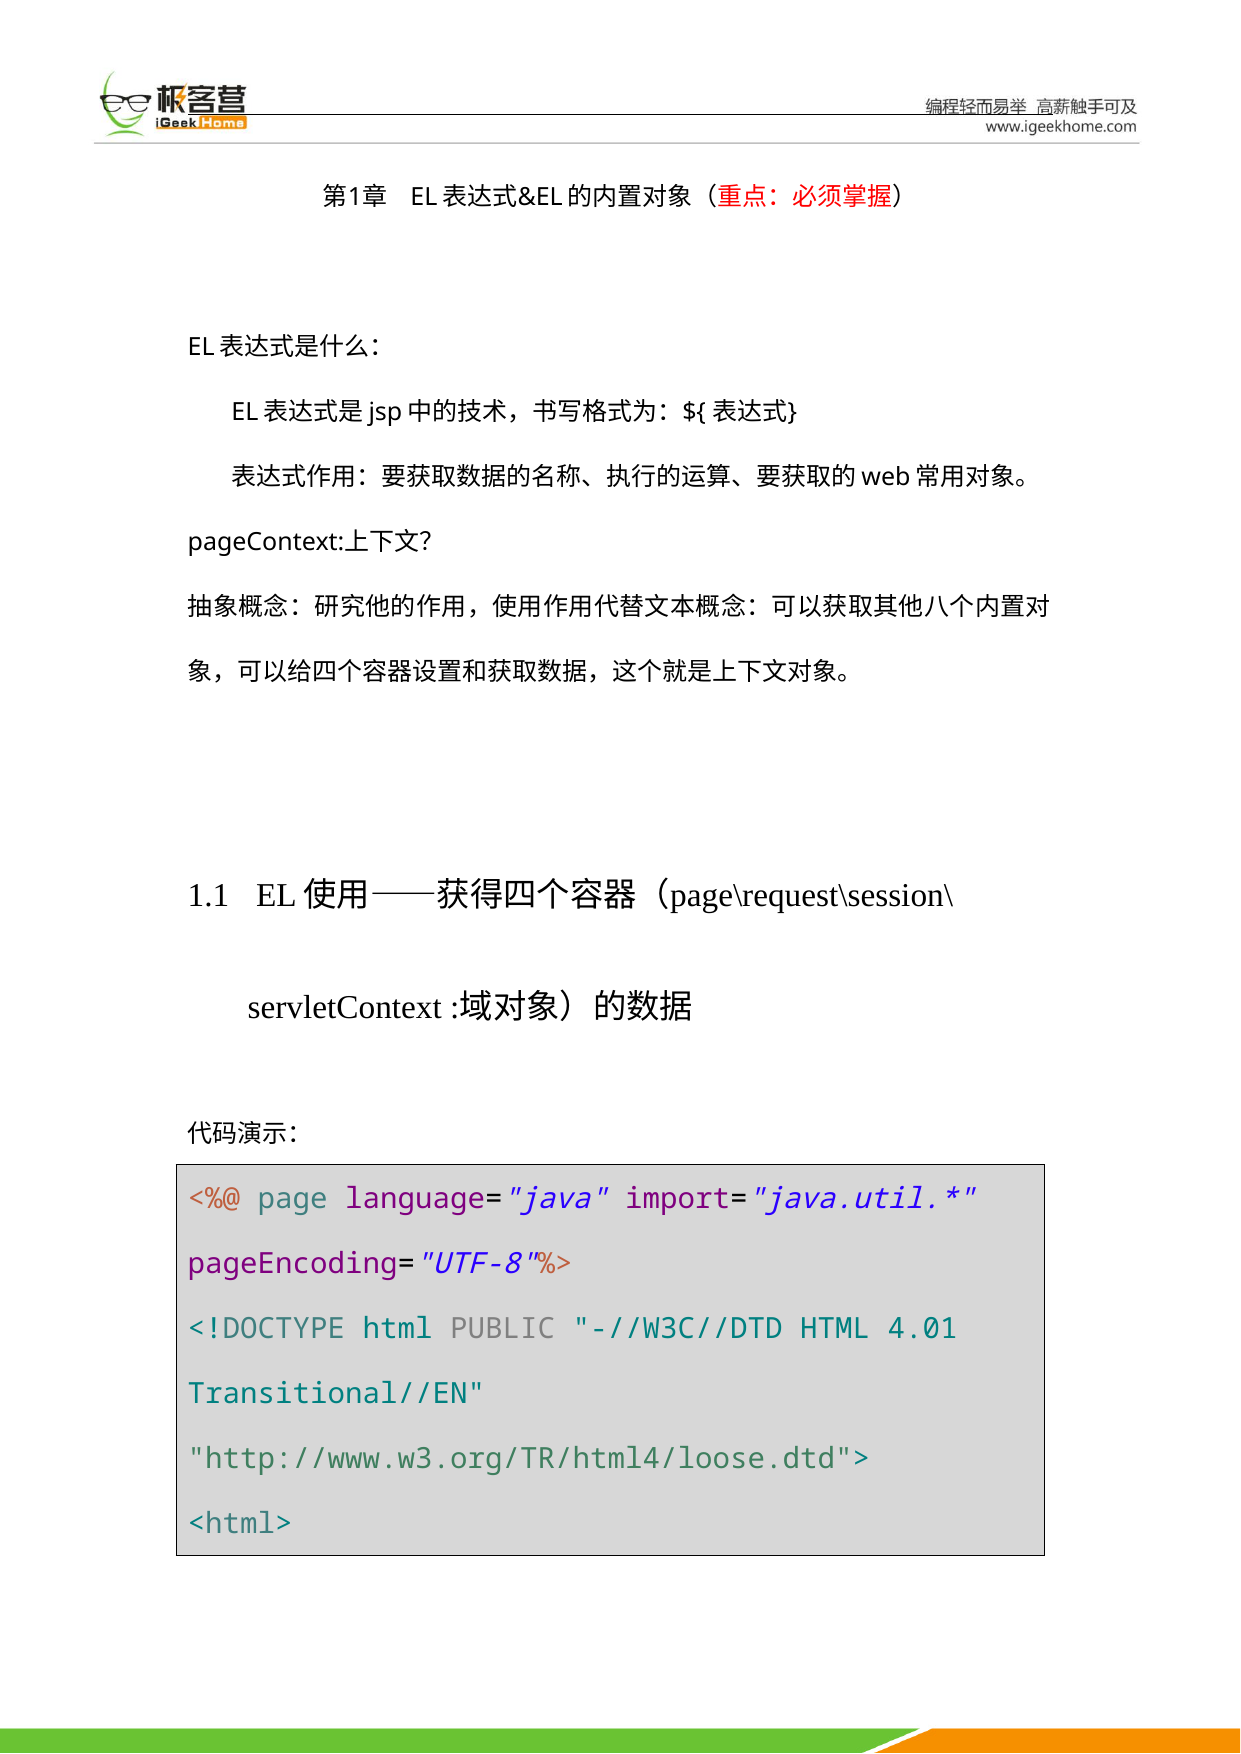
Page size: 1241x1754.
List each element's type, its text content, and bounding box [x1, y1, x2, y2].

subtitle EL表达式&EL的内置对象（重点：必须掌握） [187, 162, 1053, 227]
text EL表达式是jsp中的技术，书写格式为：${ 表达式} [187, 377, 1053, 442]
subtitle EL使用——获得四个容器（page\request\session\servletContext :域对象）的数据 [187, 859, 1053, 1037]
text EL表达式是什么： [187, 312, 1053, 377]
picture [0, 1, 1241, 151]
text 表达式作用：要获取数据的名称、执行的运算、要获取的web常用对象。 [187, 442, 1053, 507]
picture [0, 1690, 1241, 1753]
text pageContext:上下文？ [187, 507, 1053, 572]
text 代码演示： [187, 1099, 1053, 1164]
text 抽象概念：研究他的作用，使用作用代替文本概念：可以获取其他八个内置对象，可以给四个容器设置和获取数据，这个就是上下文对象。 [187, 572, 1053, 702]
